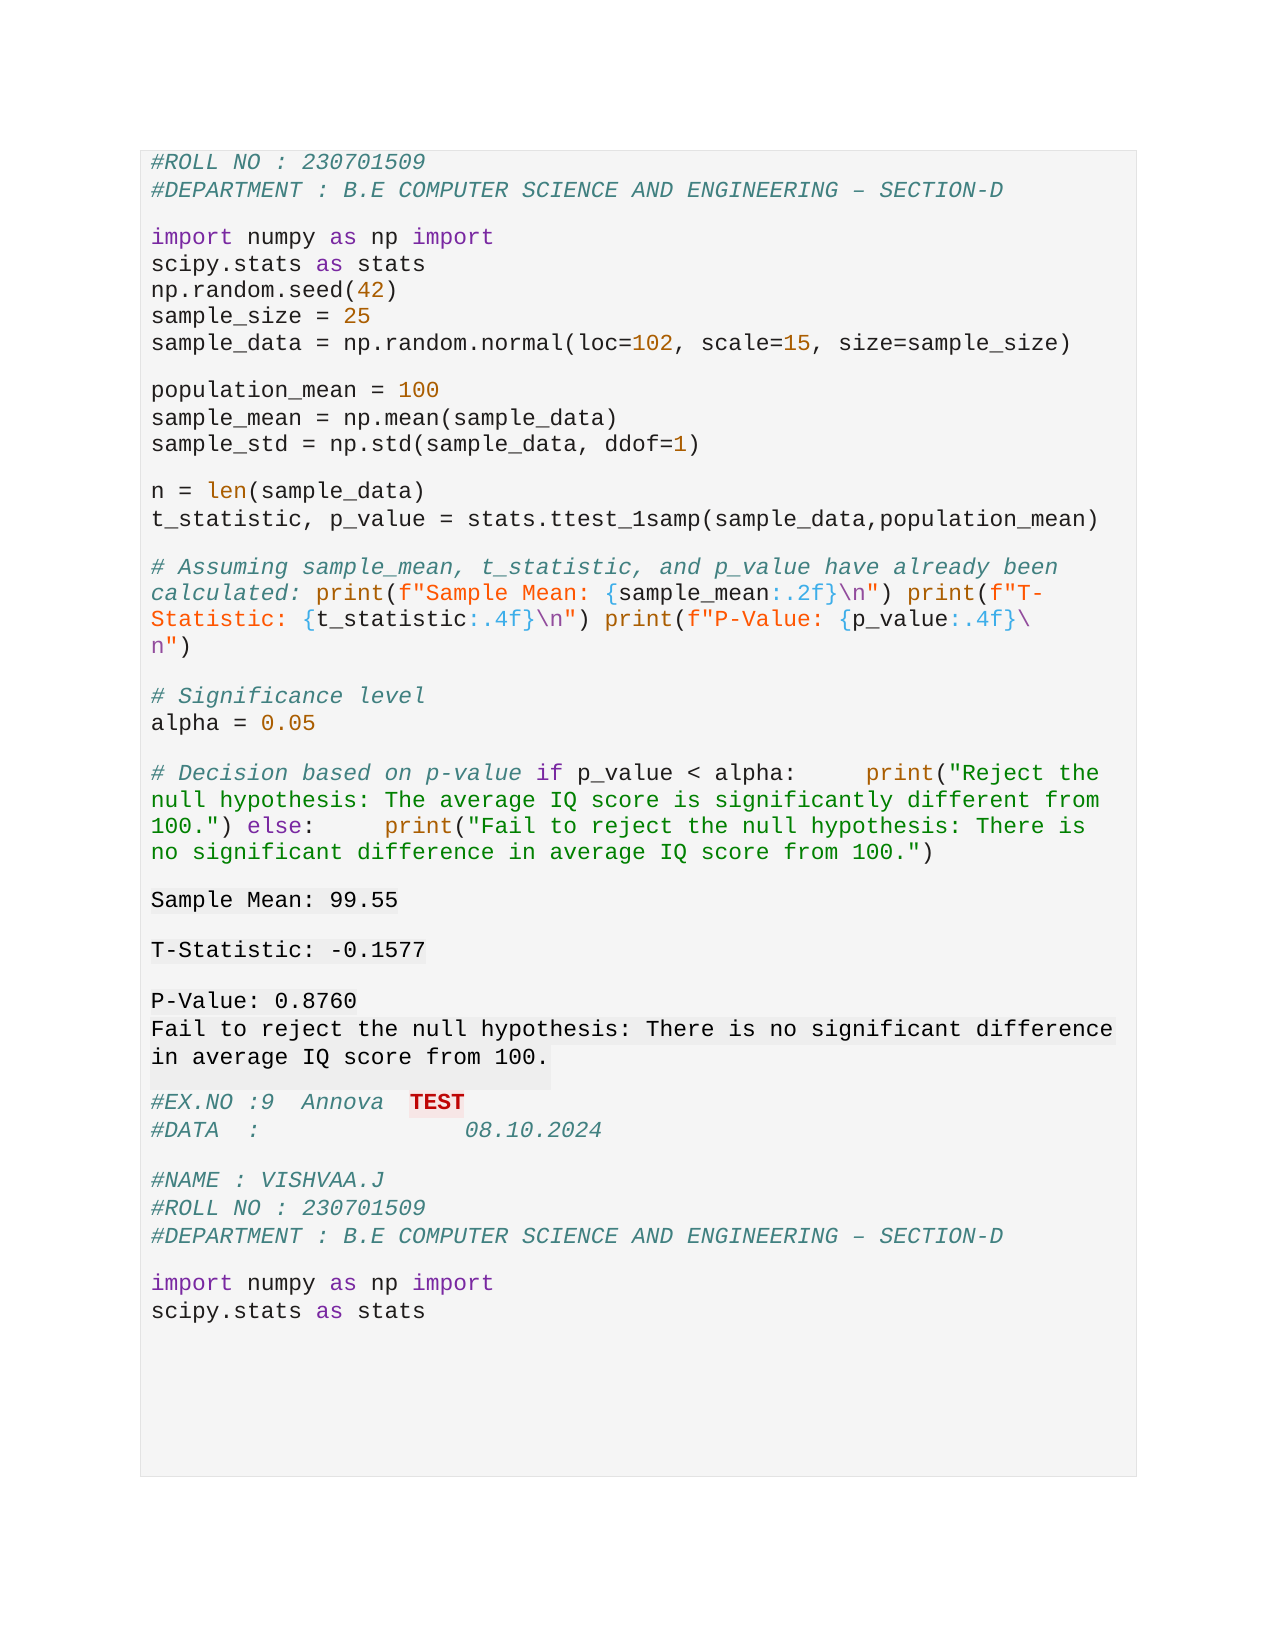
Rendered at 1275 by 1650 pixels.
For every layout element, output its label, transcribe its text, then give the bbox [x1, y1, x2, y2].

table_header #ROLL NO : 230701509 #DEPARTMENT : B.E COMPUTER SCIENCE AND ENGINEERING – SECTION-D import numpy as np import scipy.stats as stats np.random.seed(42) sample_size = 25 sample_data = np.random.normal(loc=102, scale=15, size=sample_size) population_mean = 100 sample_mean = np.mean(sample_data) sample_std = np.std(sample_data, ddof=1) n = len(sample_data) t_statistic, p_value = stats.ttest_1samp(sample_data,population_mean) # Assuming sample_mean, t_statistic, and p_value have already been calculated: print(f"Sample Mean: {sample_mean:.2f}\n") print(f"T-Statistic: {t_statistic:.4f}\n") print(f"P-Value: {p_value:.4f}\n") # Significance level alpha = 0.05 # Decision based on p-value if p_value < alpha: print("Reject the null hypothesis: The average IQ score is significantly different from 100.") else: print("Fail to reject the null hypothesis: There is no significant difference in average IQ score from 100.") Sample Mean: 99.55 T-Statistic: -0.1577 P-Value: 0.8760 #EX.NO :9 Annova #DATA : 08.10.2024 #NAME : VISHVAA.J #ROLL NO : 230701509 #DEPARTMENT : B.E COMPUTER SCIENCE AND ENGINEERING – SECTION-D import numpy as np import scipy.stats as stats [141, 151, 1136, 1476]
